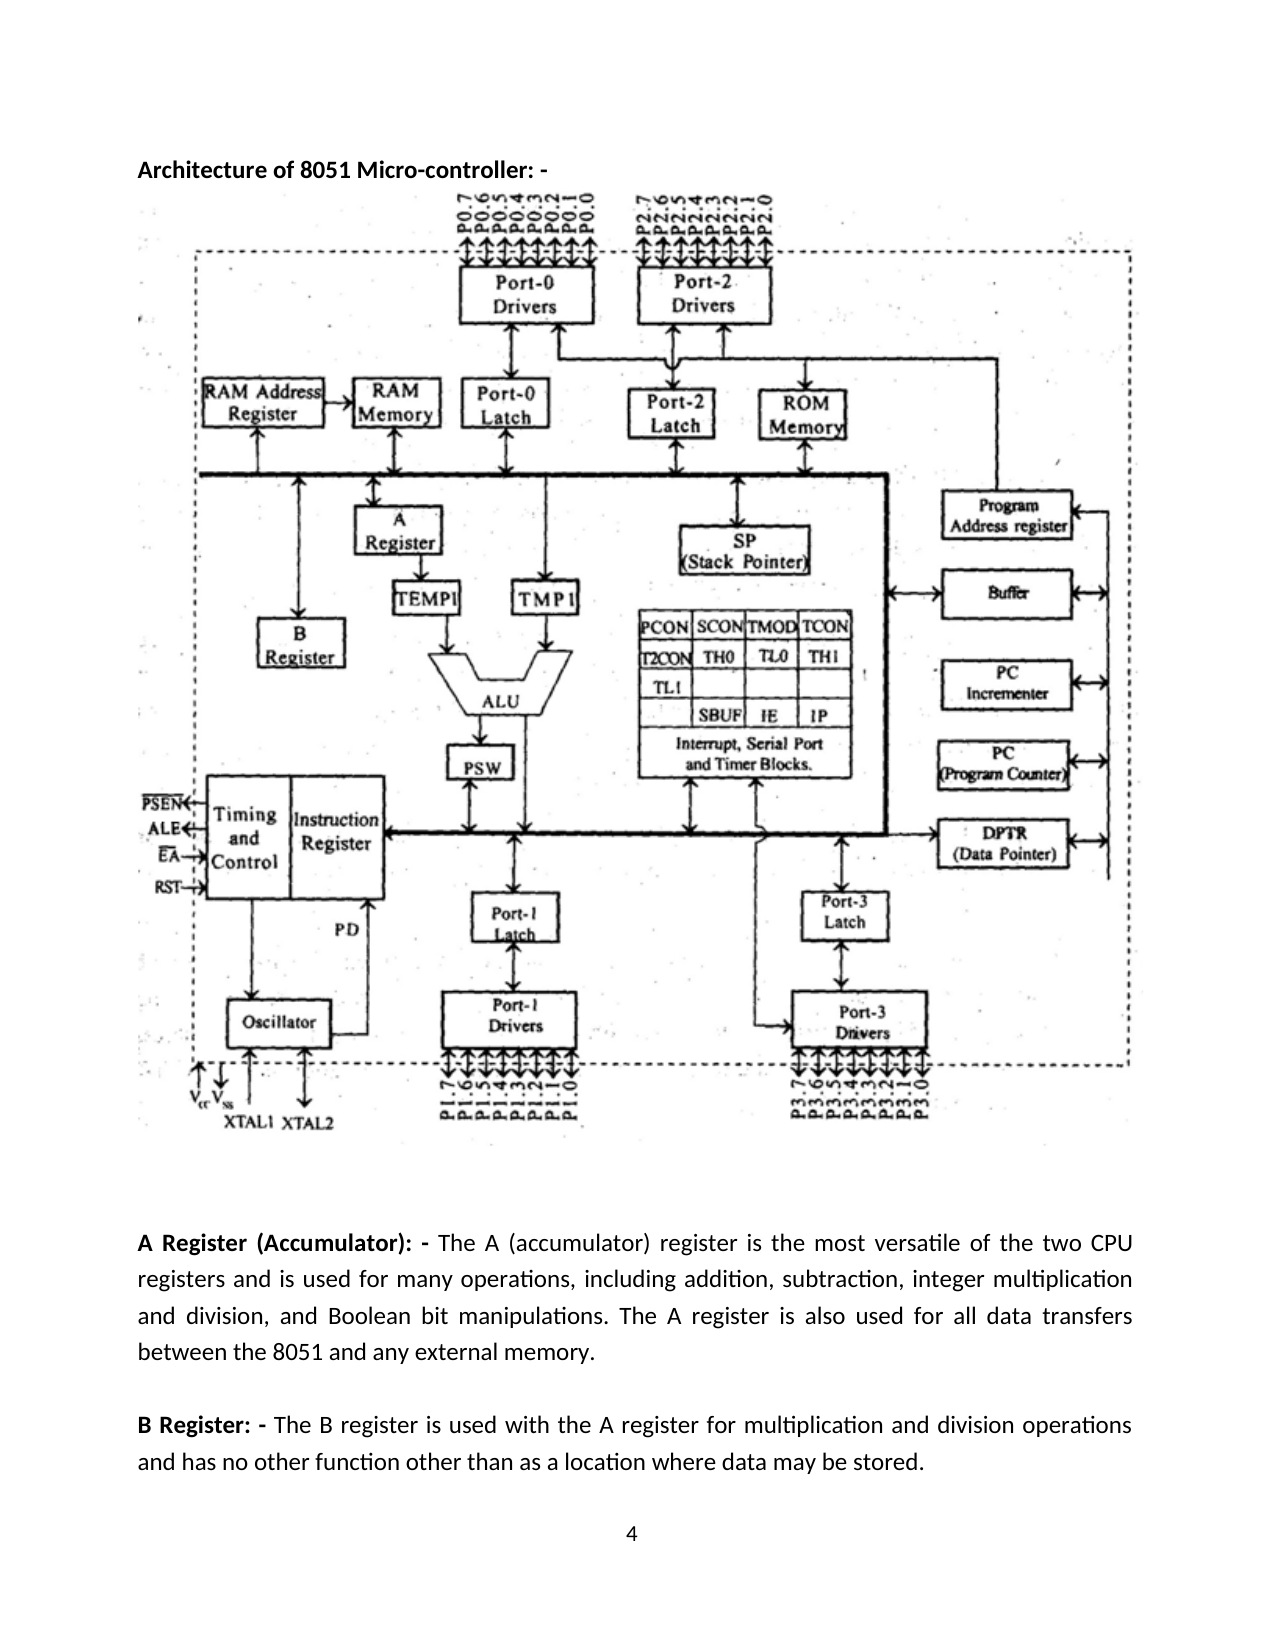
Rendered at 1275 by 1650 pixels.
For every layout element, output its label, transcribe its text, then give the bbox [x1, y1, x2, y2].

text A Register (Accumulator): - The A (accumulator) register is the most versatile of the two CPU registers and is used for many operations, including addition, subtraction, integer multiplication and division, and Boolean bit manipulations. The A register is also used for all data transfers between the 8051 and any external memory. [137, 1227, 1134, 1367]
text B Register: - The B register is used with the A register for multiplication and division operations and has no other function other than as a location where data may be stored. [137, 1409, 1134, 1477]
picture [137, 190, 1144, 1149]
text Architecture of 8051 Micro-controller: - [137, 154, 1134, 185]
